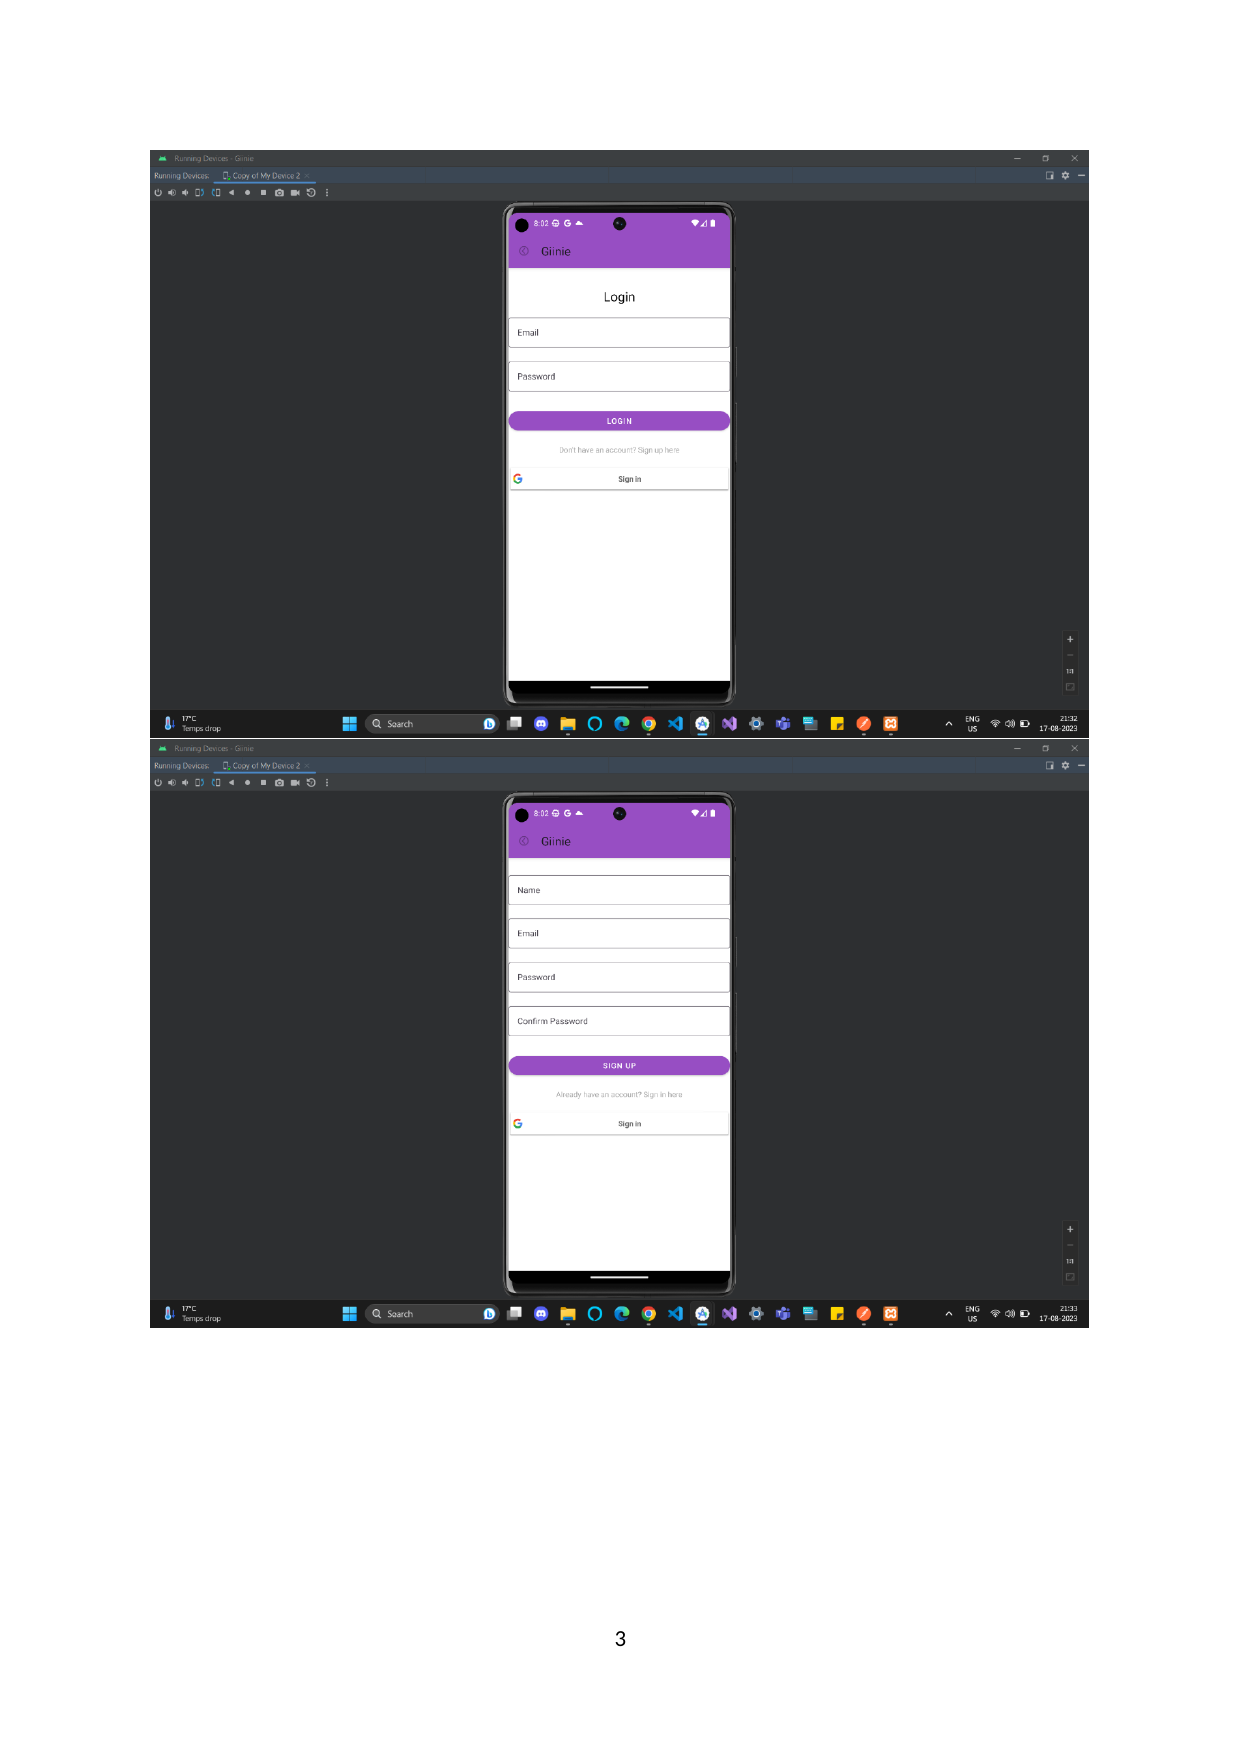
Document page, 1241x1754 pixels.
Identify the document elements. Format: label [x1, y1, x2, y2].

picture [150, 150, 1089, 738]
picture [150, 739, 1089, 1328]
